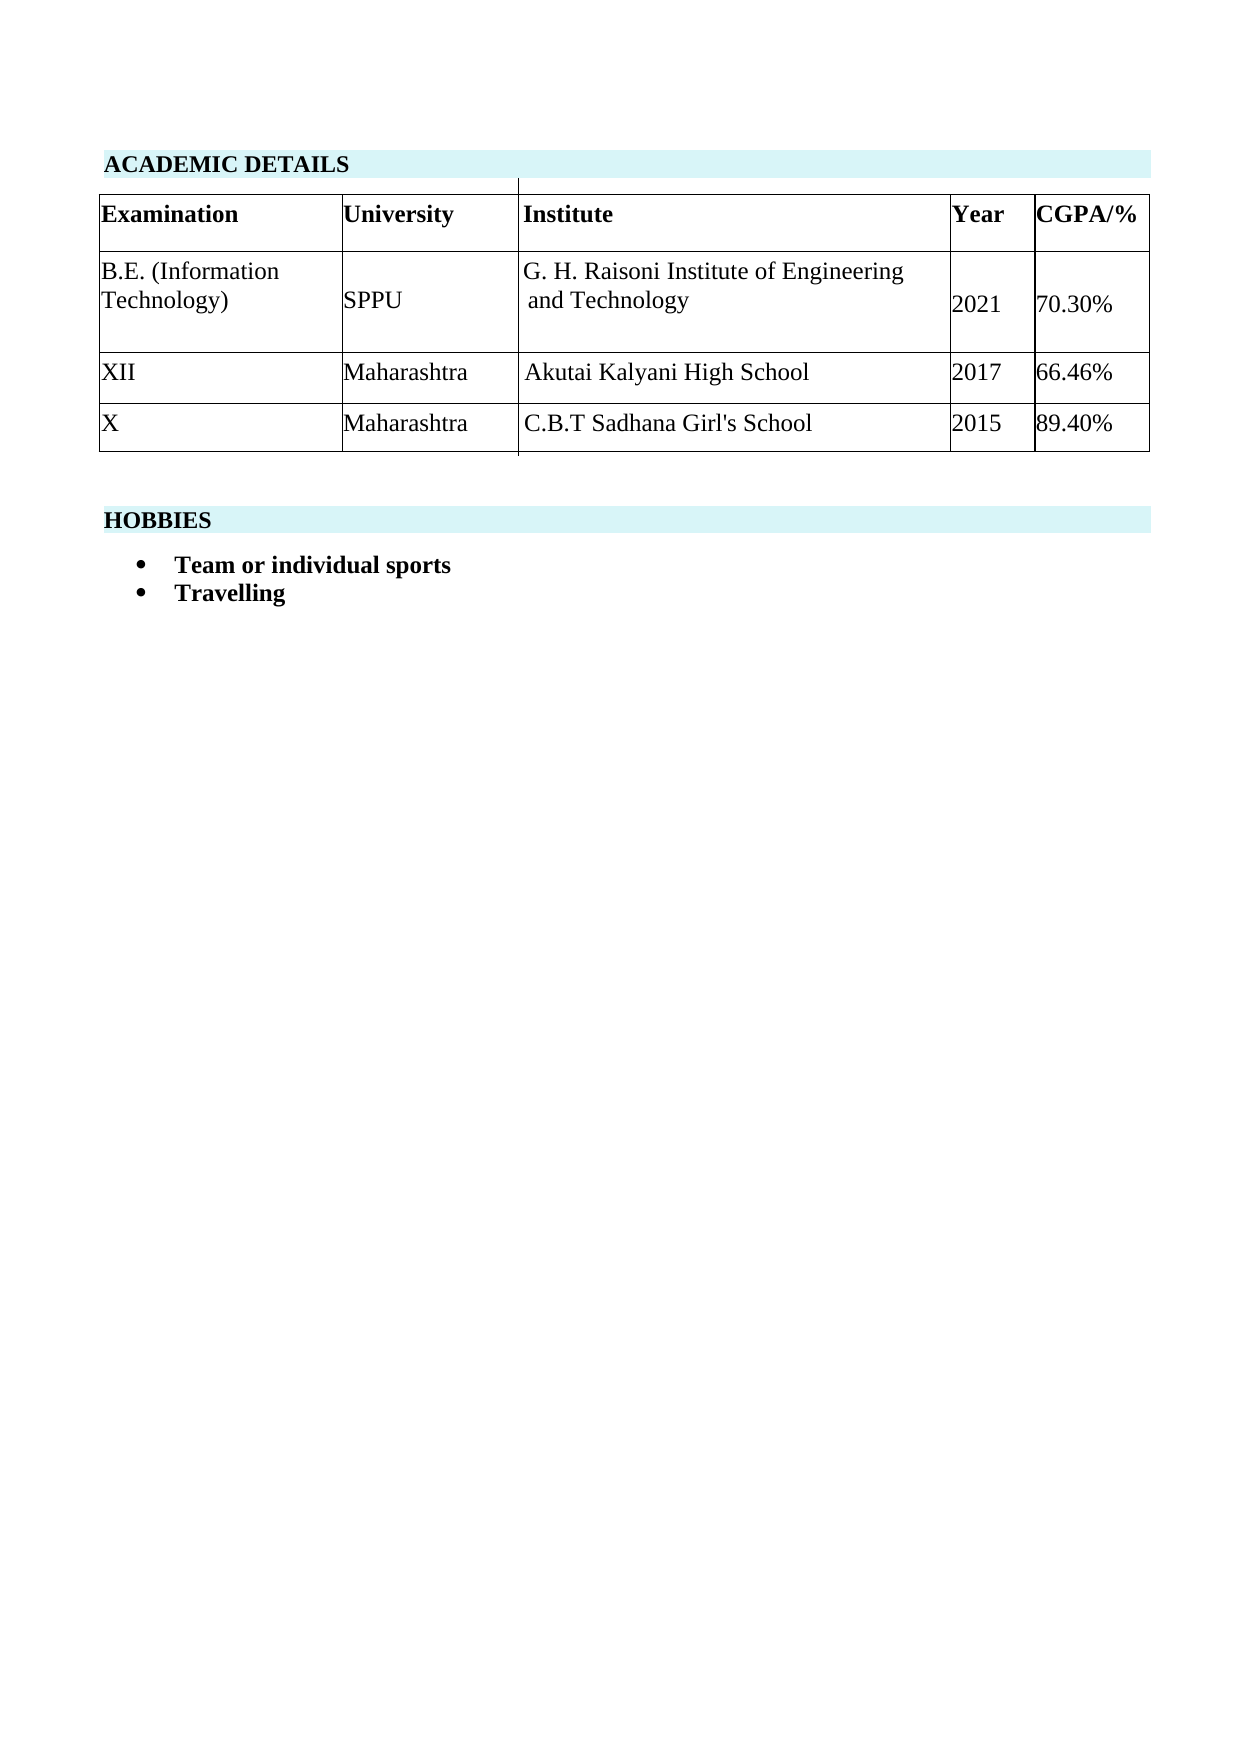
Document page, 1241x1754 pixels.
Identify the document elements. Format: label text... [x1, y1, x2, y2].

table_cell G. H. Raisoni Institute of Engineering SPPU and Technology [343, 252, 518, 352]
table_cell 89.40% [1036, 404, 1149, 451]
table_header Year [951, 195, 1034, 251]
table_cell Maharashtra Akutai Kalyani High School [343, 353, 518, 403]
table_header Examination [100, 195, 342, 251]
table_cell Maharashtra C.B.T Sadhana Girl's School [519, 404, 950, 451]
subtitle HOBBIES [104, 506, 1151, 533]
table_cell 70.30% [1036, 252, 1149, 352]
table_cell XII [100, 353, 342, 403]
list Team or individual sports [137, 550, 1151, 578]
table_cell Maharashtra Akutai Kalyani High School [519, 353, 950, 403]
subtitle ACADEMIC DETAILS [104, 150, 1151, 178]
table_cell X [100, 404, 342, 451]
table_cell 66.46% [1036, 353, 1149, 403]
table_cell G. H. Raisoni Institute of Engineering SPPU and Technology [519, 252, 950, 352]
table_cell 2017 [951, 353, 1034, 403]
table_cell 2015 [951, 404, 1034, 451]
table_header University Institute [343, 195, 518, 251]
table_header CGPA/% [1036, 195, 1149, 251]
table_cell B.E. (Information Technology) [100, 252, 342, 352]
table_cell 2021 [951, 252, 1034, 352]
table_header University Institute [519, 195, 950, 251]
table_cell Maharashtra C.B.T Sadhana Girl's School [343, 404, 518, 451]
list Travelling [137, 578, 1151, 607]
